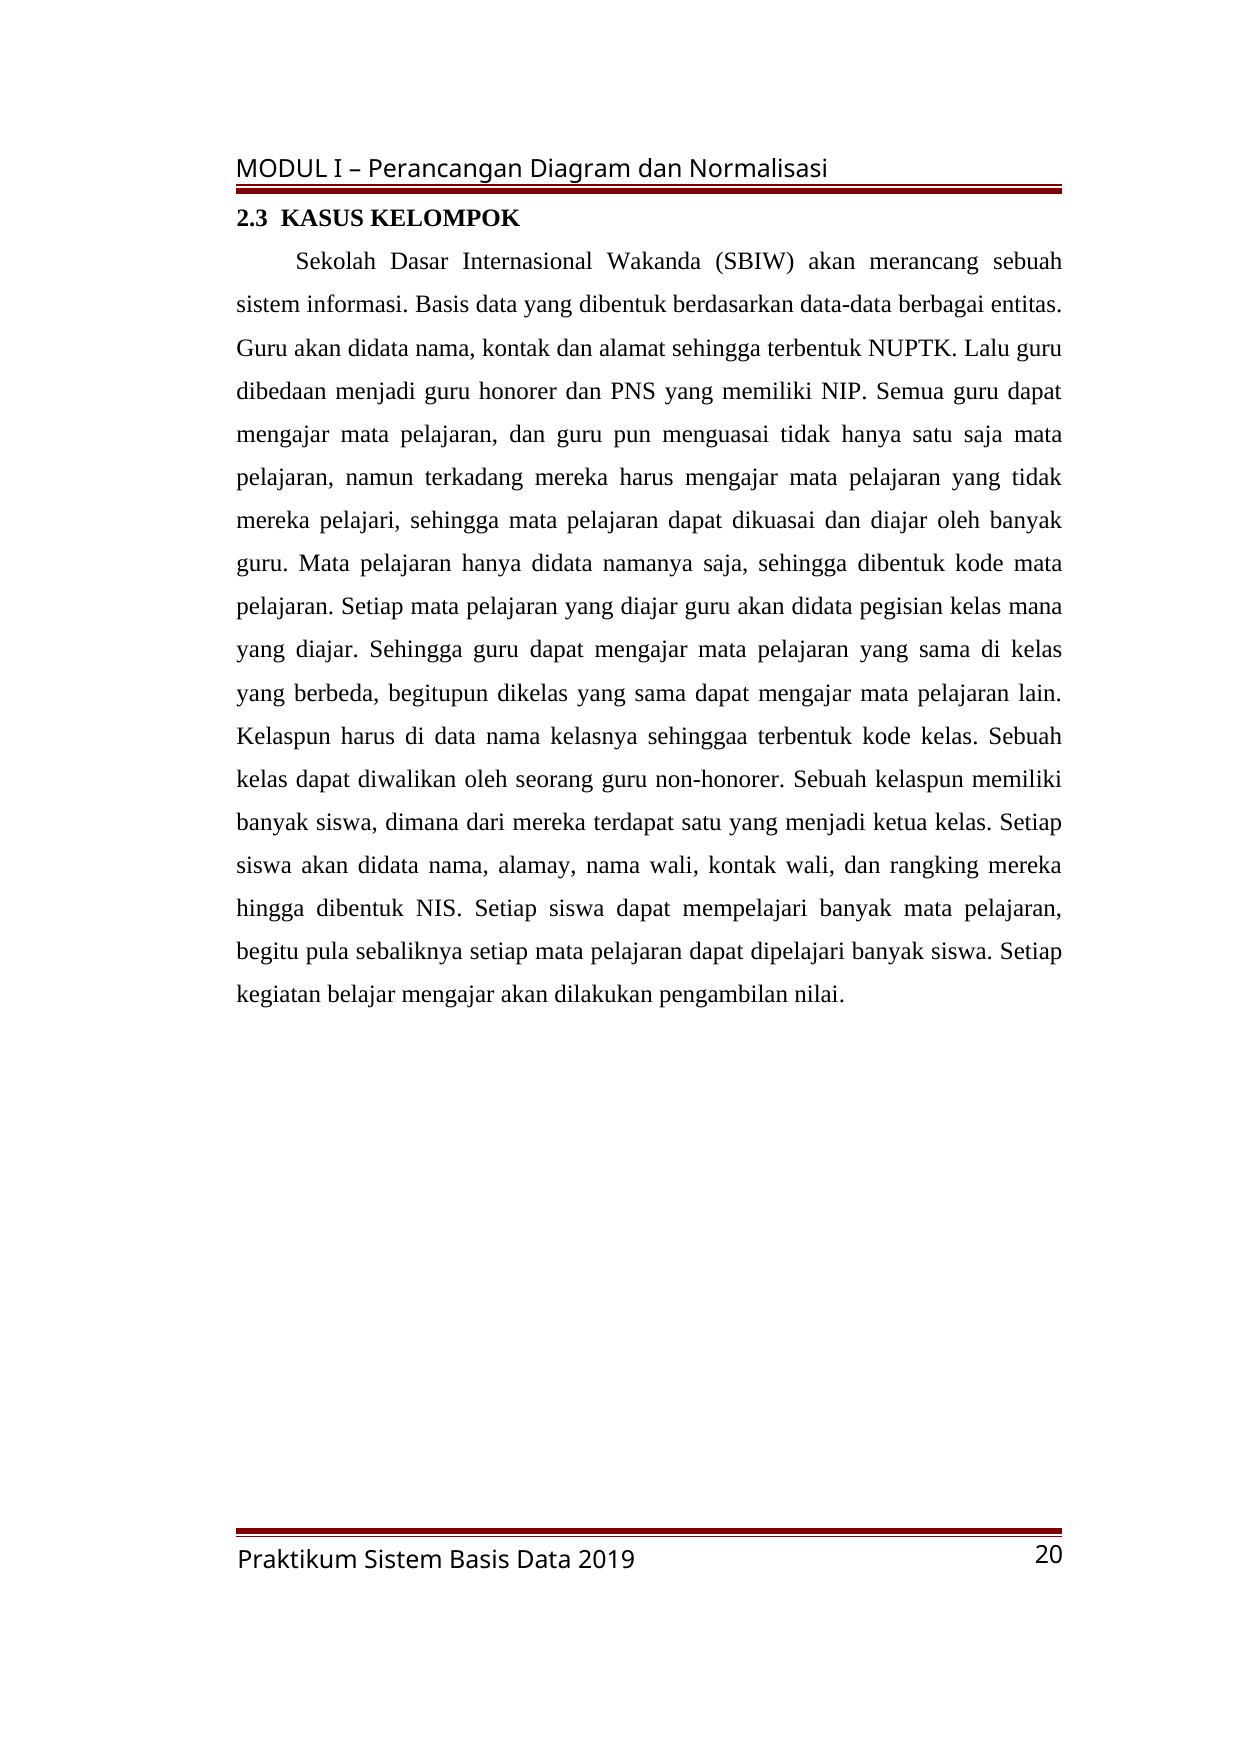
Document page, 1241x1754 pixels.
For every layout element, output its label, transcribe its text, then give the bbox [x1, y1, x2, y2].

list KASUS KELOMPOK [236, 203, 1063, 232]
text Sekolah Dasar Internasional Wakanda (SBIW) akan merancang sebuah sistem informasi. Basis data yang dibentuk berdasarkan data-data berbagai entitas. Guru akan didata nama, kontak dan alamat sehingga terbentuk NUPTK. Lalu guru dibedaan menjadi guru honorer dan PNS yang memiliki NIP. Semua guru dapat mengajar mata pelajaran, dan guru pun menguasai tidak hanya satu saja mata pelajaran, namun terkadang mereka harus mengajar mata pelajaran yang tidak mereka pelajari, sehingga mata pelajaran dapat dikuasai dan diajar oleh banyak guru. Mata pelajaran hanya didata namanya saja, sehingga dibentuk kode mata pelajaran. Setiap mata pelajaran yang diajar guru akan didata pegisian kelas mana yang diajar. Sehingga guru dapat mengajar mata pelajaran yang sama di kelas yang berbeda, begitupun dikelas yang sama dapat mengajar mata pelajaran lain. Kelaspun harus di data nama kelasnya sehinggaa terbentuk kode kelas. Sebuah kelas dapat diwalikan oleh seorang guru non-honorer. Sebuah kelaspun memiliki banyak siswa, dimana dari mereka terdapat satu yang menjadi ketua kelas. Setiap siswa akan didata nama, alamay, nama wali, kontak wali, dan rangking mereka hingga dibentuk NIS. Setiap siswa dapat mempelajari banyak mata pelajaran, begitu pula sebaliknya setiap mata pelajaran dapat dipelajari banyak siswa. Setiap kegiatan belajar mengajar akan dilakukan pengambilan nilai. [236, 246, 1063, 1008]
